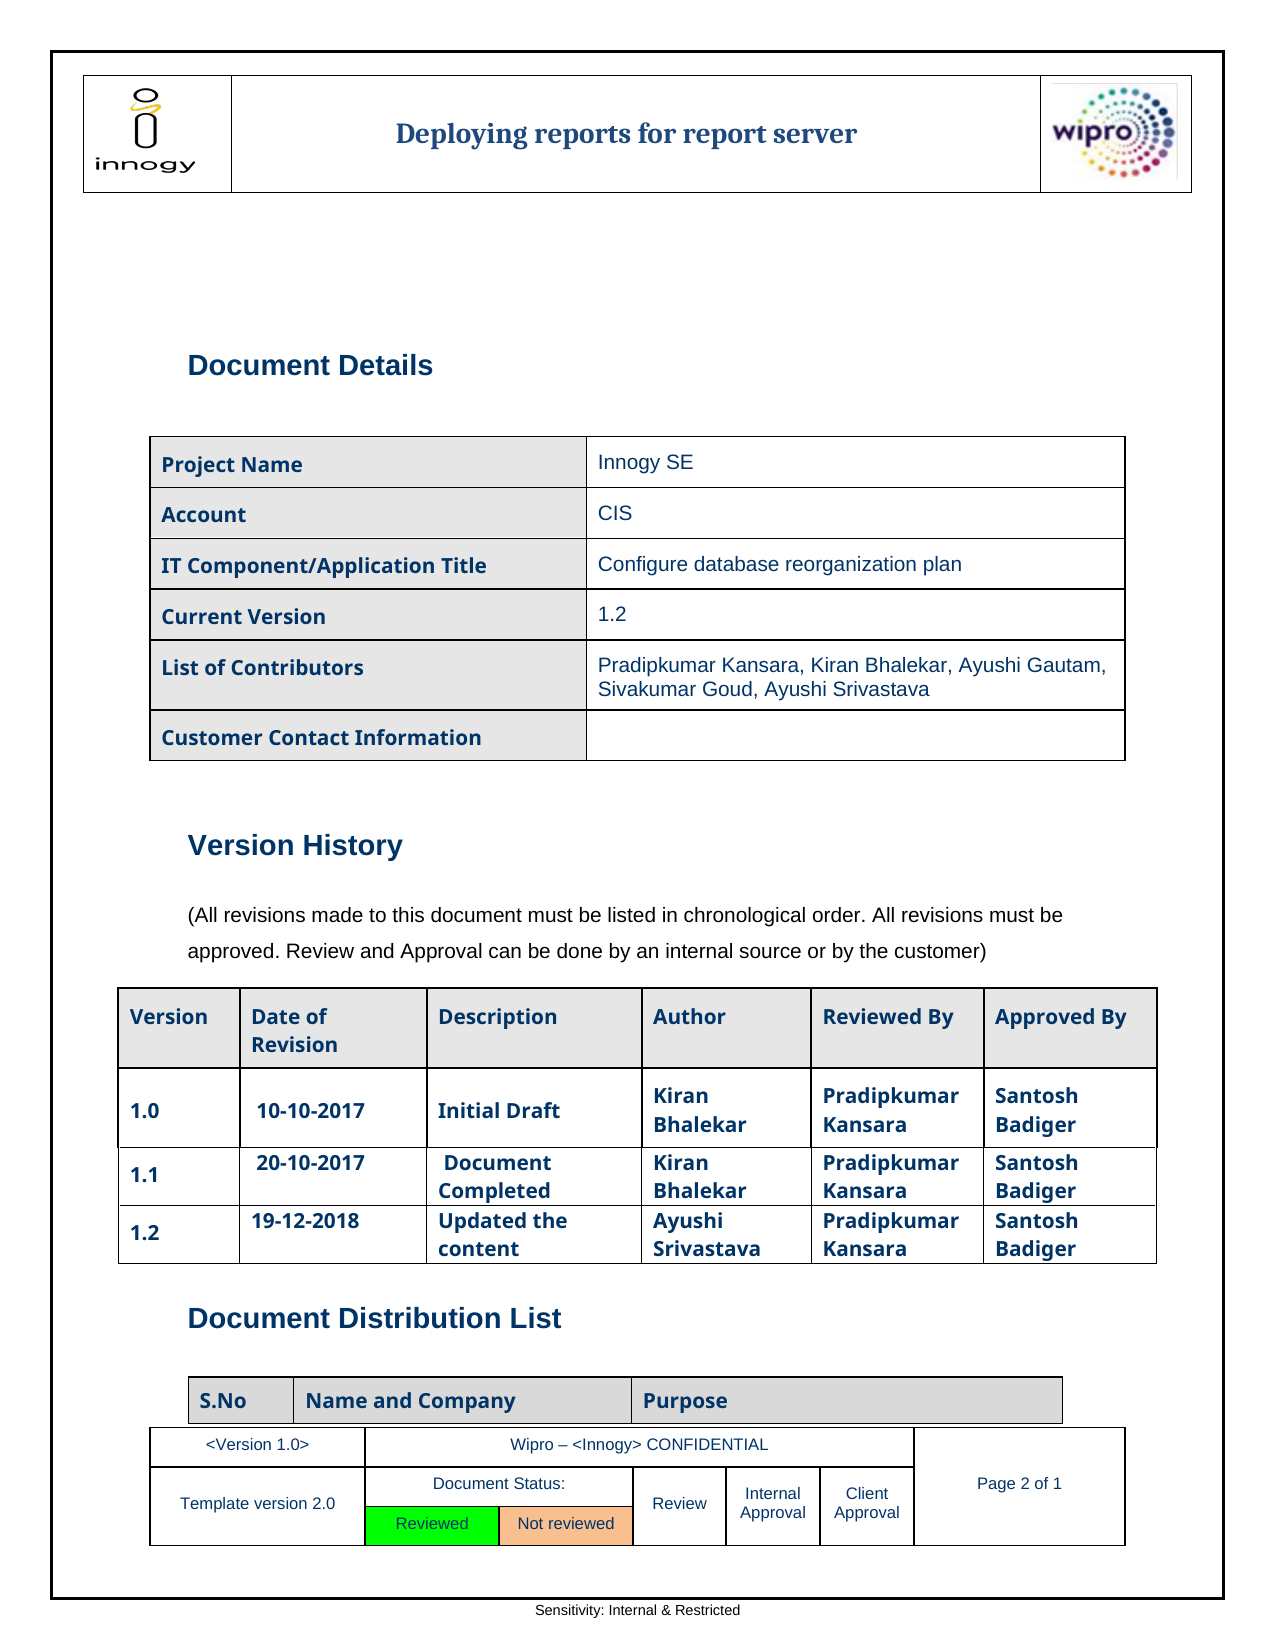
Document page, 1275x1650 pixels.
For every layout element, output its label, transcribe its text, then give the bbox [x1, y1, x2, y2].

table_cell Updated the content [427, 1206, 641, 1263]
table_cell Configure database reorganization plan [587, 539, 1124, 588]
table_cell 1.2 [119, 1206, 239, 1263]
table_cell CIS [587, 488, 1124, 537]
table_header Description [428, 989, 641, 1067]
table_cell Kiran Bhalekar [642, 1148, 811, 1205]
text Version History [187, 827, 1087, 861]
table_header Purpose [632, 1378, 1062, 1423]
table_cell Document Completed [427, 1148, 641, 1205]
table_cell Santosh Badiger [985, 1069, 1156, 1147]
table_header Name and Company [294, 1378, 631, 1423]
table_cell List of Contributors [151, 641, 586, 709]
table_header Version [119, 989, 239, 1067]
table_cell 1.0 [119, 1069, 239, 1147]
table_header Reviewed By [812, 989, 983, 1067]
table_cell 1.2 [587, 590, 1124, 639]
table_header Project Name [151, 437, 586, 487]
text (All revisions made to this document must be listed in chronological order. All revisions must be approved. Review and Approval can be done by an internal source or by the customer) [187, 903, 1087, 963]
table_cell IT Component/Application Title [151, 539, 586, 588]
text Document Distribution List [187, 1301, 1087, 1335]
table_cell [587, 711, 1124, 760]
table_cell 10-10-2017 [241, 1069, 426, 1147]
table_cell Santosh Badiger [984, 1147, 1156, 1205]
table_cell 20-10-2017 [240, 1148, 426, 1205]
table_cell Ayushi Srivastava [642, 1206, 811, 1263]
table_cell Initial Draft [428, 1069, 641, 1147]
table_cell Pradipkumar Kansara [812, 1206, 983, 1263]
table_header Date of Revision [241, 989, 426, 1067]
table_cell Current Version [151, 590, 586, 639]
table_cell 1.1 [119, 1148, 239, 1205]
table_cell Kiran Bhalekar [643, 1069, 810, 1147]
table_header Innogy SE [587, 437, 1124, 487]
table_cell 19-12-2018 [240, 1206, 426, 1263]
table_header Approved By [985, 989, 1156, 1067]
table_header S.No [189, 1378, 293, 1423]
table_cell Account [151, 488, 586, 537]
table_cell Customer Contact Information [151, 711, 586, 760]
picture [1051, 82, 1179, 180]
picture [95, 88, 195, 173]
title Document Details [187, 348, 1087, 382]
table_cell Pradipkumar Kansara [812, 1069, 983, 1147]
table_cell Santosh Badiger [984, 1205, 1156, 1263]
table_header Author [643, 989, 810, 1067]
table_cell Pradipkumar Kansara [812, 1148, 983, 1205]
table_cell Pradipkumar Kansara, Kiran Bhalekar, Ayushi Gautam, Sivakumar Goud, Ayushi Srivastava [587, 641, 1124, 709]
